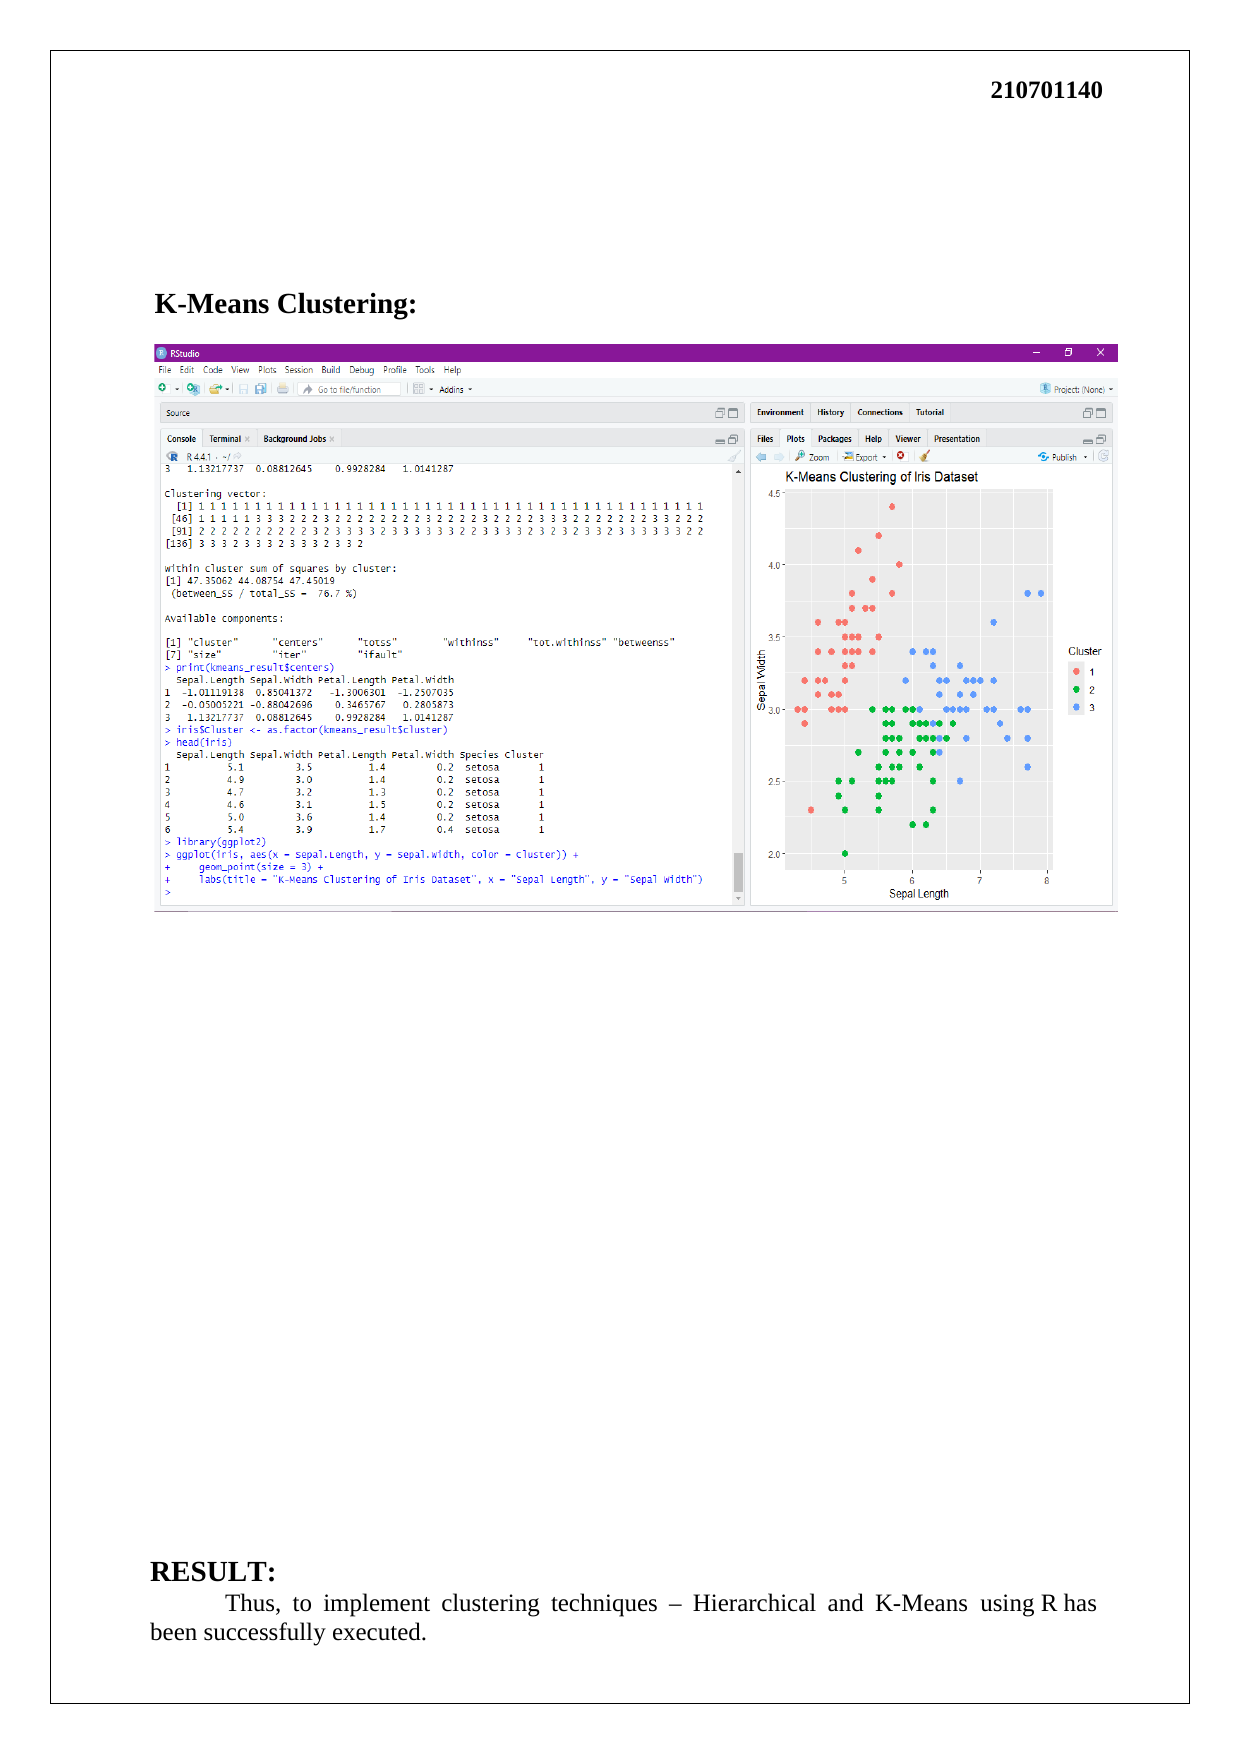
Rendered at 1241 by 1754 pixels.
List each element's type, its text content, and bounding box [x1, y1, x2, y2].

text RESULT: [150, 1555, 1103, 1588]
text K-Means Clustering: [154, 286, 1103, 320]
picture [154, 344, 1118, 912]
text Thus, to implement clustering techniques – Hierarchical and K-Means using R has been successfully executed. [150, 1588, 1103, 1646]
